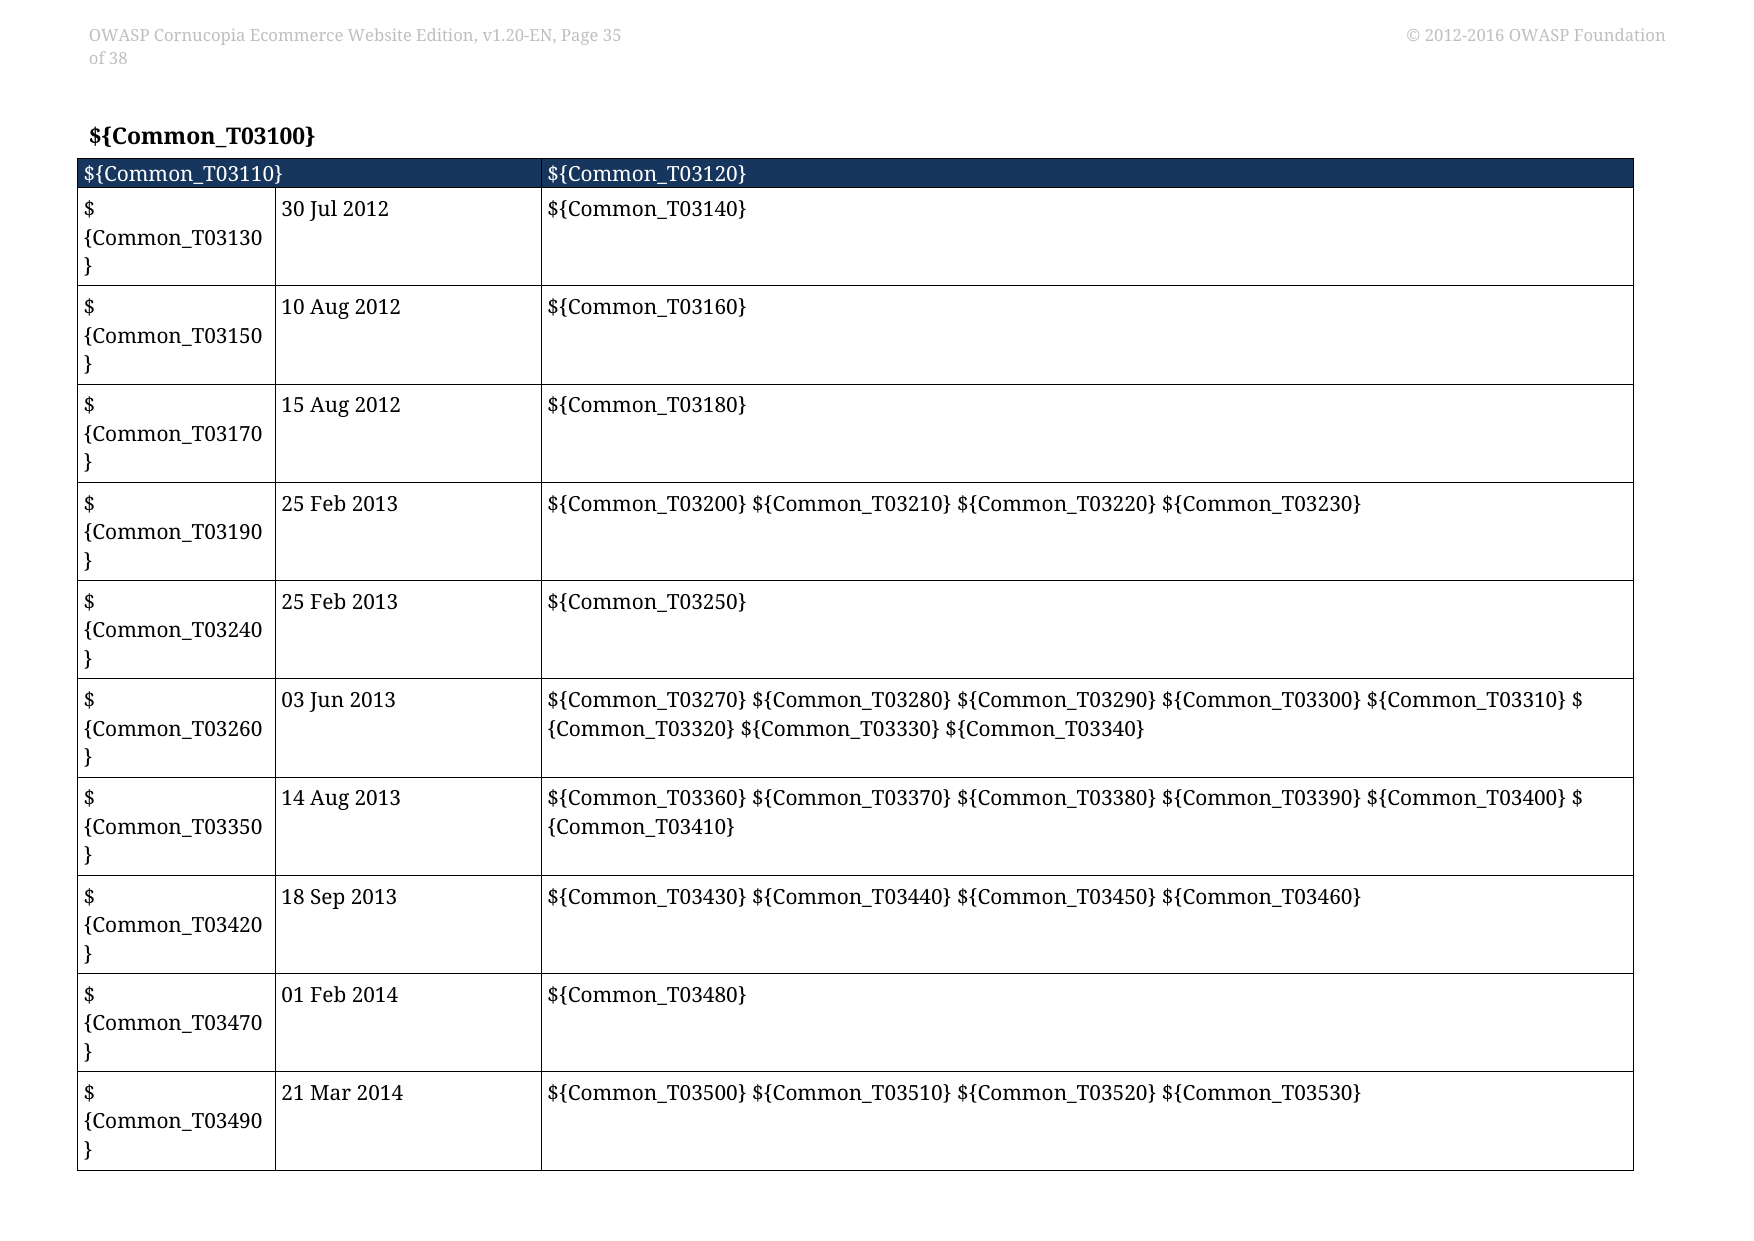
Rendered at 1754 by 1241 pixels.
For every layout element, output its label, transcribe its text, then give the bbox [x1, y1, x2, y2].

table_cell ${Common_T03130} [78, 188, 275, 285]
table_cell 10 Aug 2012 [276, 286, 541, 384]
table_header ${Common_T03120} [542, 159, 1633, 187]
table_cell ${Common_T03270} ${Common_T03280} ${Common_T03290} ${Common_T03300} ${Common_T03310} ${Common_T03320} ${Common_T03330} ${Common_T03340} [542, 679, 1633, 777]
table_cell 15 Aug 2012 [276, 385, 541, 482]
table_cell ${Common_T03150} [78, 286, 275, 384]
table_cell ${Common_T03430} ${Common_T03440} ${Common_T03450} ${Common_T03460} [542, 876, 1633, 973]
table_cell ${Common_T03490} [78, 1072, 275, 1169]
table_cell ${Common_T03190} [78, 483, 275, 580]
table_cell ${Common_T03180} [542, 385, 1633, 482]
table_cell 30 Jul 2012 [276, 188, 541, 285]
table_cell ${Common_T03140} [542, 188, 1633, 285]
table_cell ${Common_T03170} [78, 385, 275, 482]
table_cell 21 Mar 2014 [276, 1072, 541, 1169]
table_cell 14 Aug 2013 [276, 778, 541, 875]
table_cell 03 Jun 2013 [276, 679, 541, 777]
table_cell 18 Sep 2013 [276, 876, 541, 973]
table_cell ${Common_T03470} [78, 974, 275, 1071]
table_cell ${Common_T03350} [78, 778, 275, 875]
table_cell 25 Feb 2013 [276, 581, 541, 678]
table_cell ${Common_T03260} [78, 679, 275, 777]
table_header ${Common_T03110} [78, 159, 541, 187]
table_cell 01 Feb 2014 [276, 974, 541, 1071]
table_cell ${Common_T03200} ${Common_T03210} ${Common_T03220} ${Common_T03230} [542, 483, 1633, 580]
table_cell 25 Feb 2013 [276, 483, 541, 580]
table_cell ${Common_T03240} [78, 581, 275, 678]
table_cell ${Common_T03420} [78, 876, 275, 973]
text ${Common_T03100} [89, 120, 1665, 151]
table_cell ${Common_T03500} ${Common_T03510} ${Common_T03520} ${Common_T03530} [542, 1072, 1633, 1169]
table_cell ${Common_T03250} [542, 581, 1633, 678]
table_cell ${Common_T03480} [542, 974, 1633, 1071]
table_cell ${Common_T03360} ${Common_T03370} ${Common_T03380} ${Common_T03390} ${Common_T03400} ${Common_T03410} [542, 778, 1633, 875]
table_cell ${Common_T03160} [542, 286, 1633, 384]
